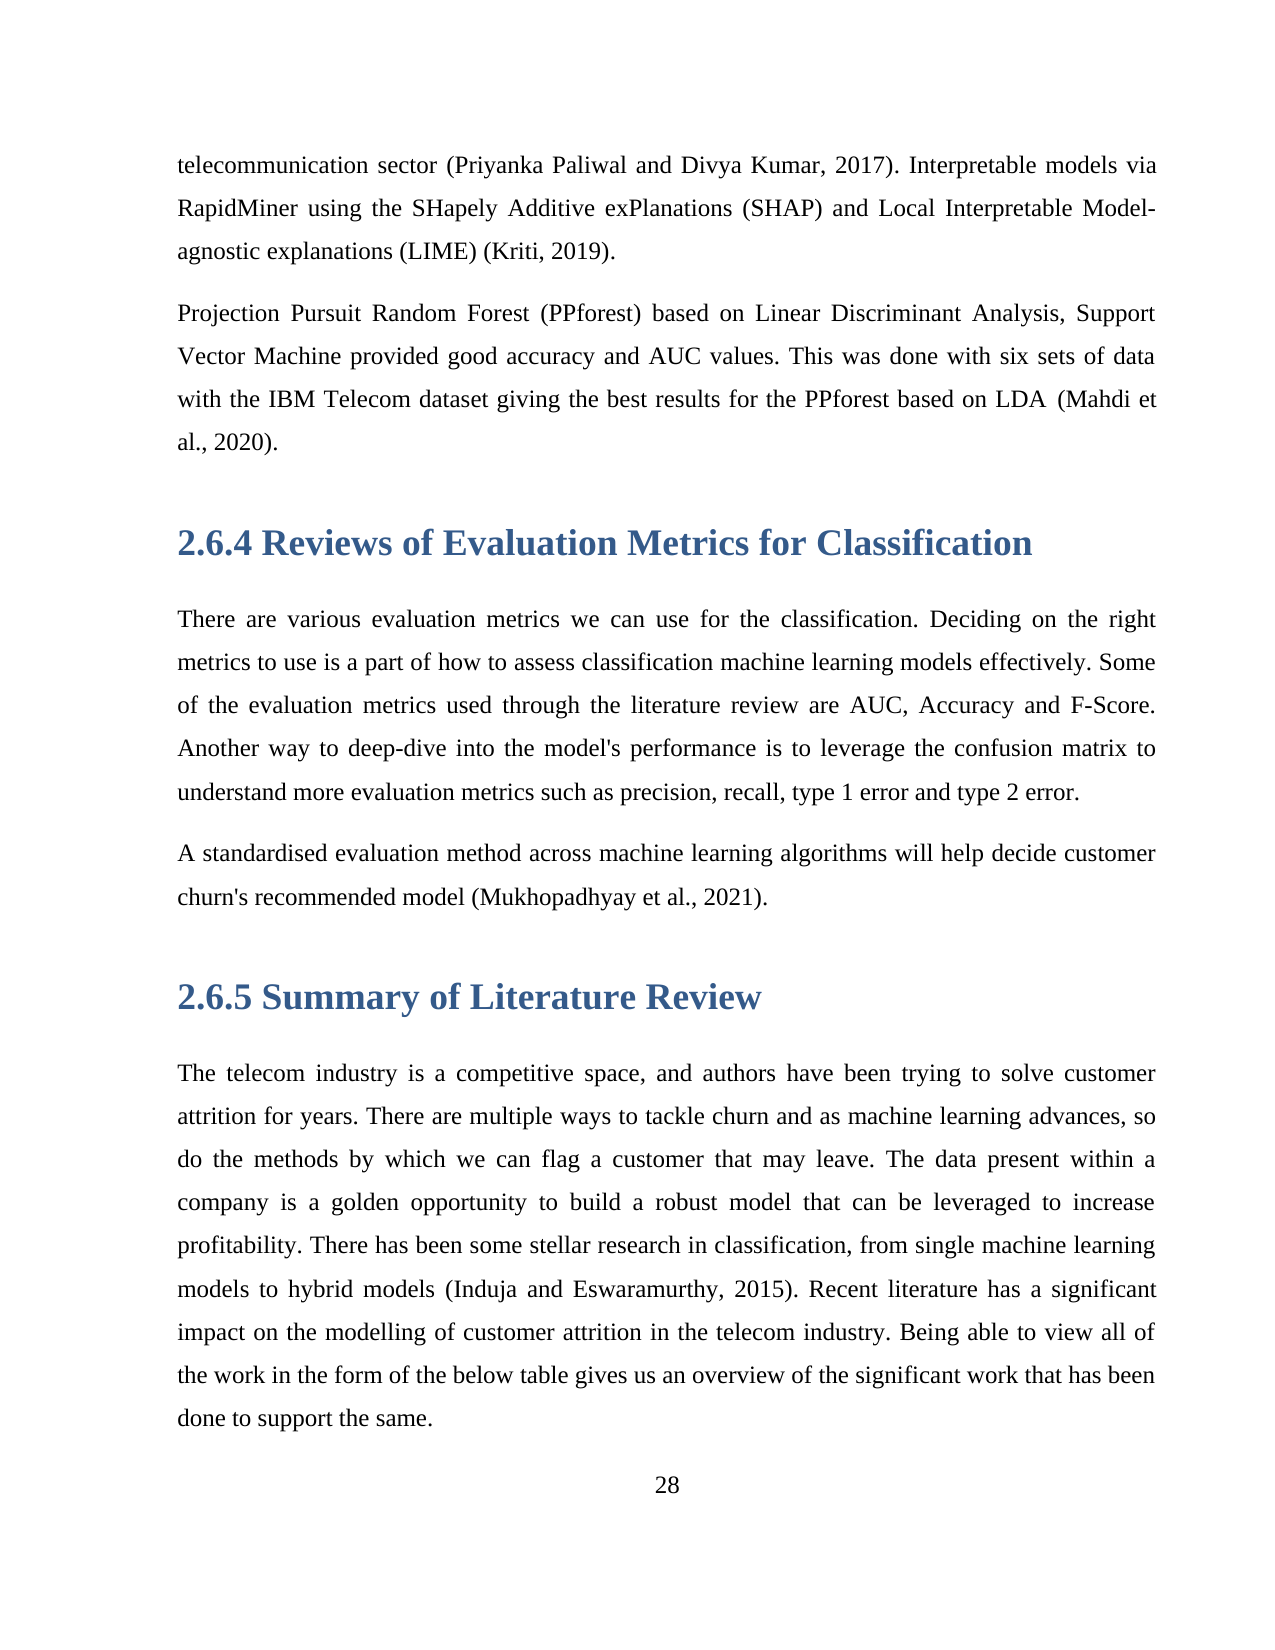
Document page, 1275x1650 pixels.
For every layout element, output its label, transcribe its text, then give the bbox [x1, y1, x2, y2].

subtitle 2.6.4 Reviews of Evaluation Metrics for Classification [177, 521, 1157, 564]
subtitle 2.6.5 Summary of Literature Review [177, 975, 1157, 1018]
text Projection Pursuit Random Forest (PPforest) based on Linear Discriminant Analysis, Support Vector Machine provided good accuracy and AUC values. This was done with six sets of data with the IBM Telecom dataset giving the best results for the PPforest based on LDA (Mahdi et al., 2020). [177, 298, 1157, 456]
text A standardised evaluation method across machine learning algorithms will help decide customer churn's recommended model (Mukhopadhyay et al., 2021). [177, 838, 1157, 910]
text There are various evaluation metrics we can use for the classification. Deciding on the right metrics to use is a part of how to assess classification machine learning models effectively. Some of the evaluation metrics used through the literature review are AUC, Accuracy and F-Score. Another way to deep-dive into the model's performance is to leverage the confusion matrix to understand more evaluation metrics such as precision, recall, type 1 error and type 2 error. [177, 604, 1157, 805]
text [177, 150, 1157, 265]
text The telecom industry is a competitive space, and authors have been trying to solve customer attrition for years. There are multiple ways to tackle churn and as machine learning advances, so do the methods by which we can flag a customer that may leave. The data present within a company is a golden opportunity to build a robust model that can be leveraged to increase profitability. There has been some stellar research in classification, from single machine learning models to hybrid models (Induja and Eswaramurthy, 2015). Recent literature has a significant impact on the modelling of customer attrition in the telecom industry. Being able to view all of the work in the form of the below table gives us an overview of the significant work that has been done to support the same. [177, 1058, 1157, 1432]
